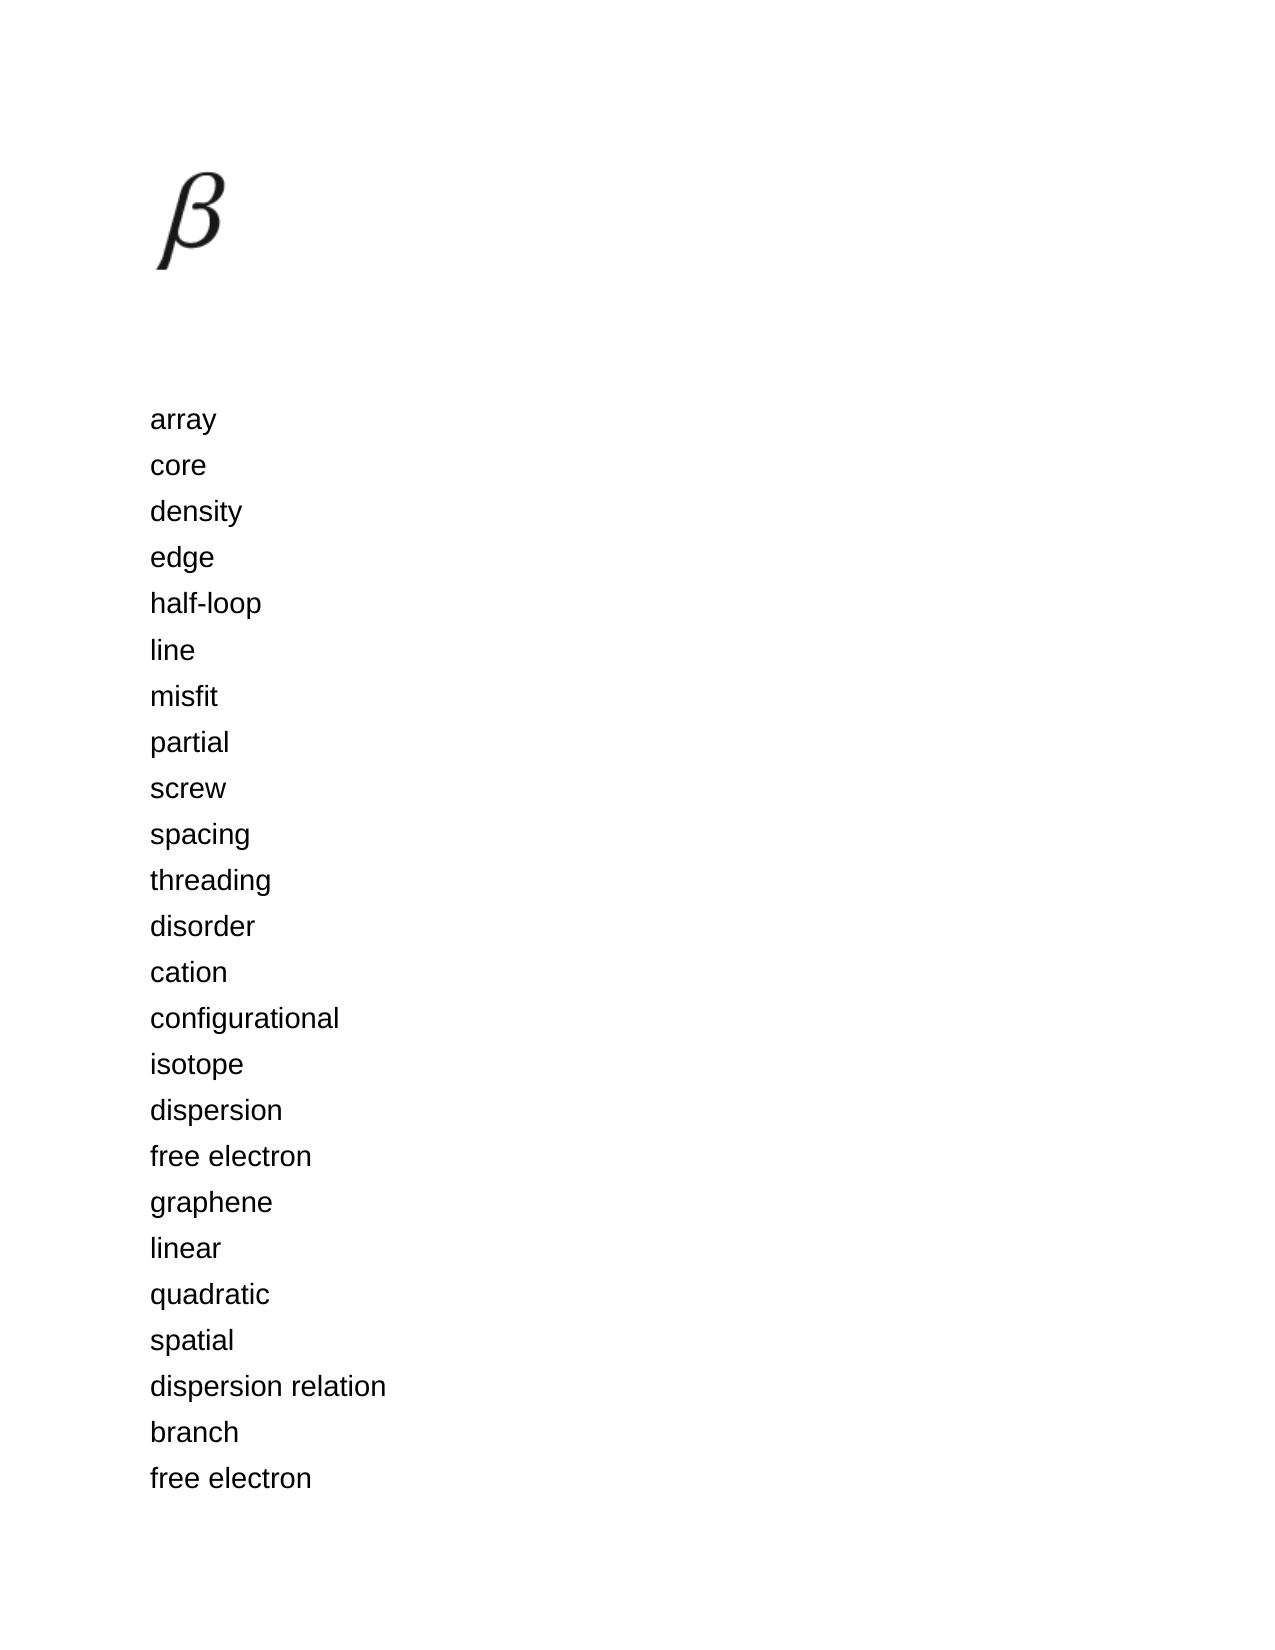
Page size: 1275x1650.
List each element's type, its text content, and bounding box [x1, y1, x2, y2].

text cation [150, 955, 1125, 988]
text partial [150, 724, 1125, 758]
text misfit [150, 678, 1125, 712]
text disorder [150, 909, 1125, 942]
text branch [150, 1415, 1125, 1449]
text core [150, 448, 1125, 482]
text free electron [150, 1461, 1125, 1495]
text free electron [150, 1139, 1125, 1172]
text configurational [150, 1001, 1125, 1034]
text spacing [150, 817, 1125, 850]
text dispersion [150, 1093, 1125, 1126]
text threading [150, 863, 1125, 896]
text array [150, 402, 1125, 436]
text graphene [150, 1185, 1125, 1218]
text density [150, 494, 1125, 528]
text isotope [150, 1047, 1125, 1080]
text spatial [150, 1323, 1125, 1357]
text dispersion relation [150, 1369, 1125, 1403]
text edge [150, 540, 1125, 574]
text line [150, 632, 1125, 666]
text linear [150, 1231, 1125, 1264]
text half-loop [150, 586, 1125, 620]
text quadratic [150, 1277, 1125, 1311]
picture [150, 150, 232, 344]
text screw [150, 771, 1125, 804]
